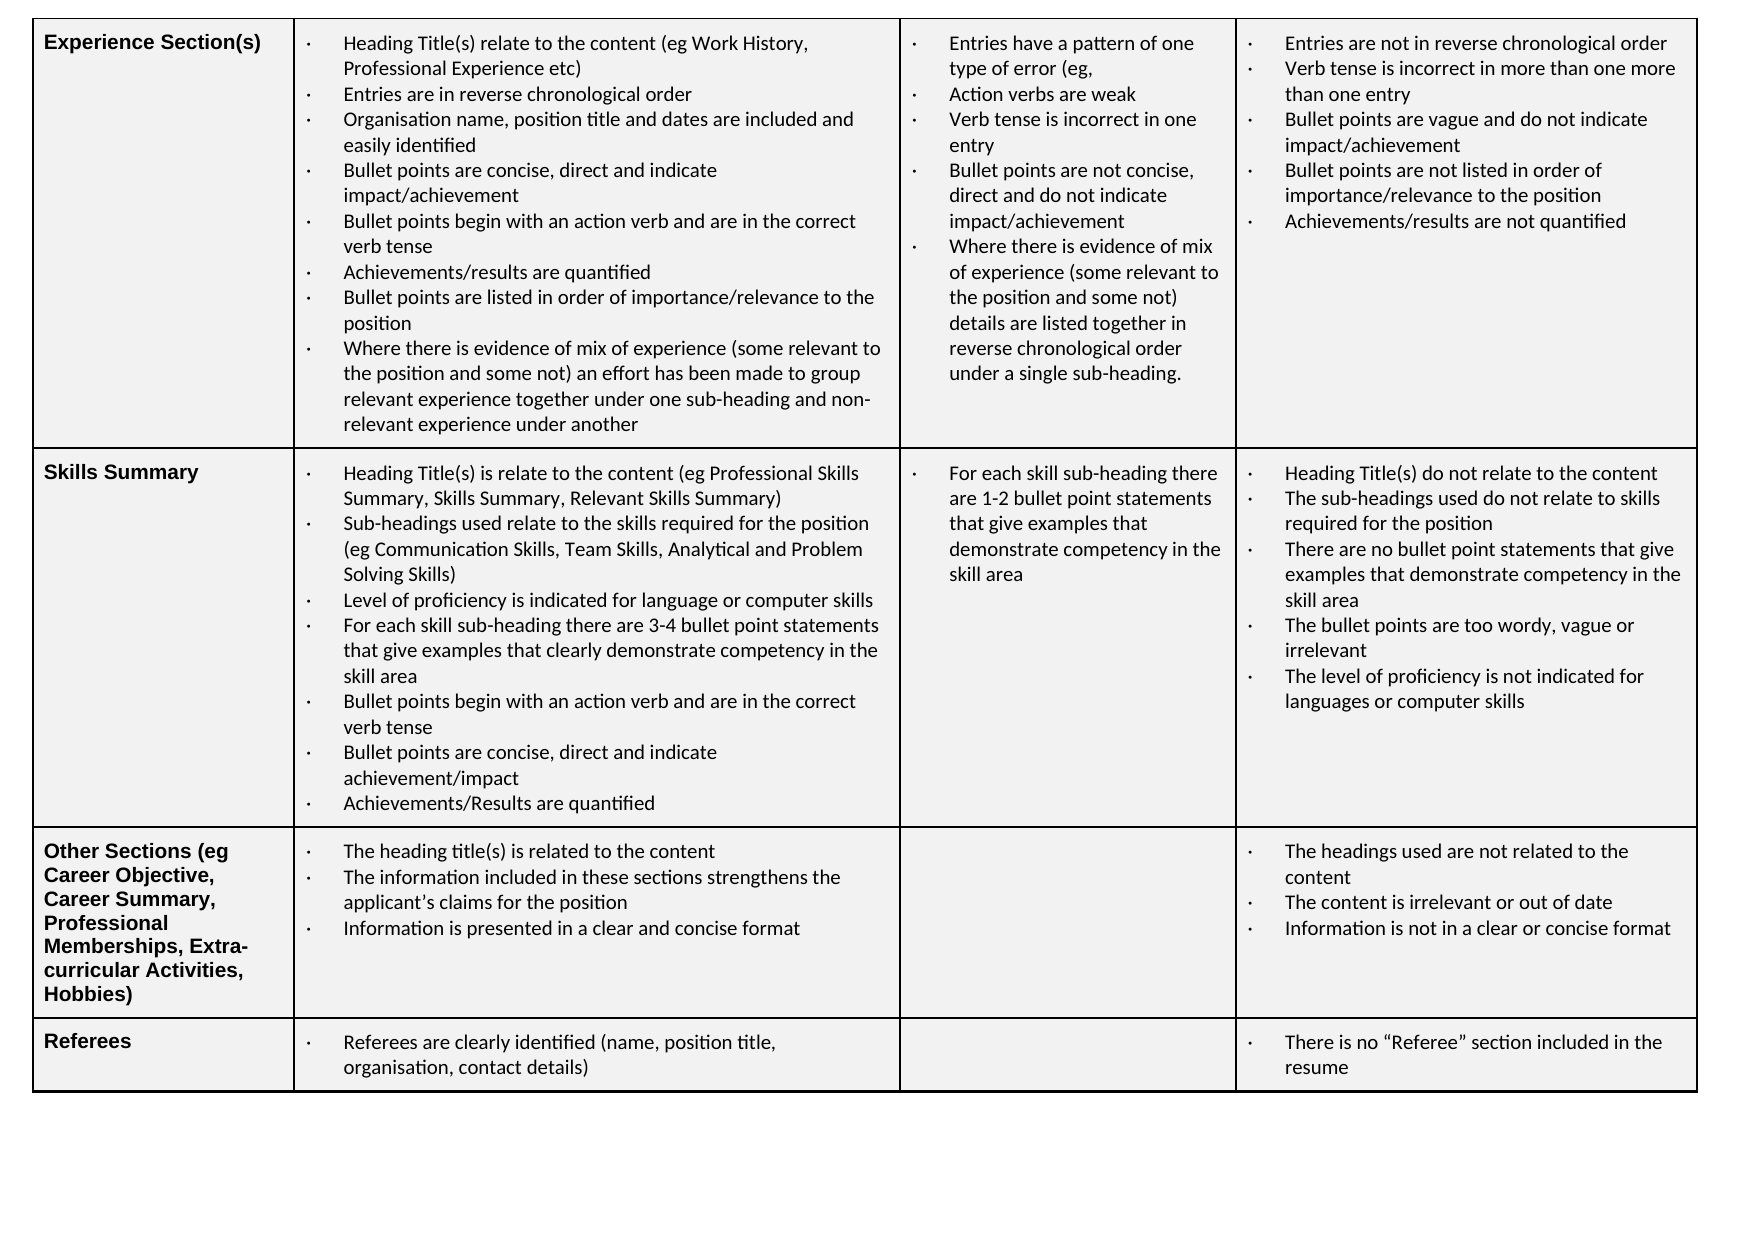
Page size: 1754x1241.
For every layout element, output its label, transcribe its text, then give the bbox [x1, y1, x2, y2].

table_cell [901, 828, 1235, 1017]
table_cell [1237, 1019, 1696, 1090]
table_cell For each skill sub-heading there are 1-2 bullet point statements that give examples that demonstrate competency in the skill area [901, 449, 1235, 826]
table_cell Heading Title(s) relate to the content (eg Work History, Professional Experience etc) Entries are in reverse chronological order Organisation name, position title and dates are included and easily identified Bullet points are concise, direct and indicate impact/achievement Bullet points begin with an action verb and are in the correct verb tense Achievements/results are quantified Bullet points are listed in order of importance/relevance to the position Where there is evidence of mix of experience (some relevant to the position and some not) an effort has been made to group relevant experience together under one sub-heading and non-relevant experience under another [295, 19, 899, 447]
table_cell Heading Title(s) is relate to the content (eg Professional Skills Summary, Skills Summary, Relevant Skills Summary) Sub-headings used relate to the skills required for the position (eg Communication Skills, Team Skills, Analytical and Problem Solving Skills) Level of proficiency is indicated for language or computer skills For each skill sub-heading there are 3-4 bullet point statements that give examples that clearly demonstrate competency in the skill area Bullet points begin with an action verb and are in the correct verb tense Bullet points are concise, direct and indicate achievement/impact Achievements/Results are quantified [295, 449, 899, 826]
table_cell The headings used are not related to the content The content is irrelevant or out of date Information is not in a clear or concise format [1237, 828, 1696, 1017]
table_cell [901, 1019, 1235, 1090]
table_cell Referees [34, 1019, 293, 1090]
table_cell Skills Summary [34, 449, 293, 826]
table_cell Experience Section(s) [34, 19, 293, 447]
table_cell Other Sections (eg Career Objective, Career Summary, Professional Memberships, Extra-curricular Activities, Hobbies) [34, 828, 293, 1017]
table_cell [295, 1019, 899, 1090]
table_cell Entries are not in reverse chronological order Verb tense is incorrect in more than one more than one entry Bullet points are vague and do not indicate impact/achievement Bullet points are not listed in order of importance/relevance to the position Achievements/results are not quantified [1237, 19, 1696, 447]
table_cell Entries have a pattern of one type of error (eg, Action verbs are weak Verb tense is incorrect in one entry Bullet points are not concise, direct and do not indicate impact/achievement Where there is evidence of mix of experience (some relevant to the position and some not) details are listed together in reverse chronological order under a single sub-heading. [901, 19, 1235, 447]
table_cell The heading title(s) is related to the content The information included in these sections strengthens the applicant’s claims for the position Information is presented in a clear and concise format [295, 828, 899, 1017]
table_cell Heading Title(s) do not relate to the content The sub-headings used do not relate to skills required for the position There are no bullet point statements that give examples that demonstrate competency in the skill area The bullet points are too wordy, vague or irrelevant The level of proficiency is not indicated for languages or computer skills [1237, 449, 1696, 826]
